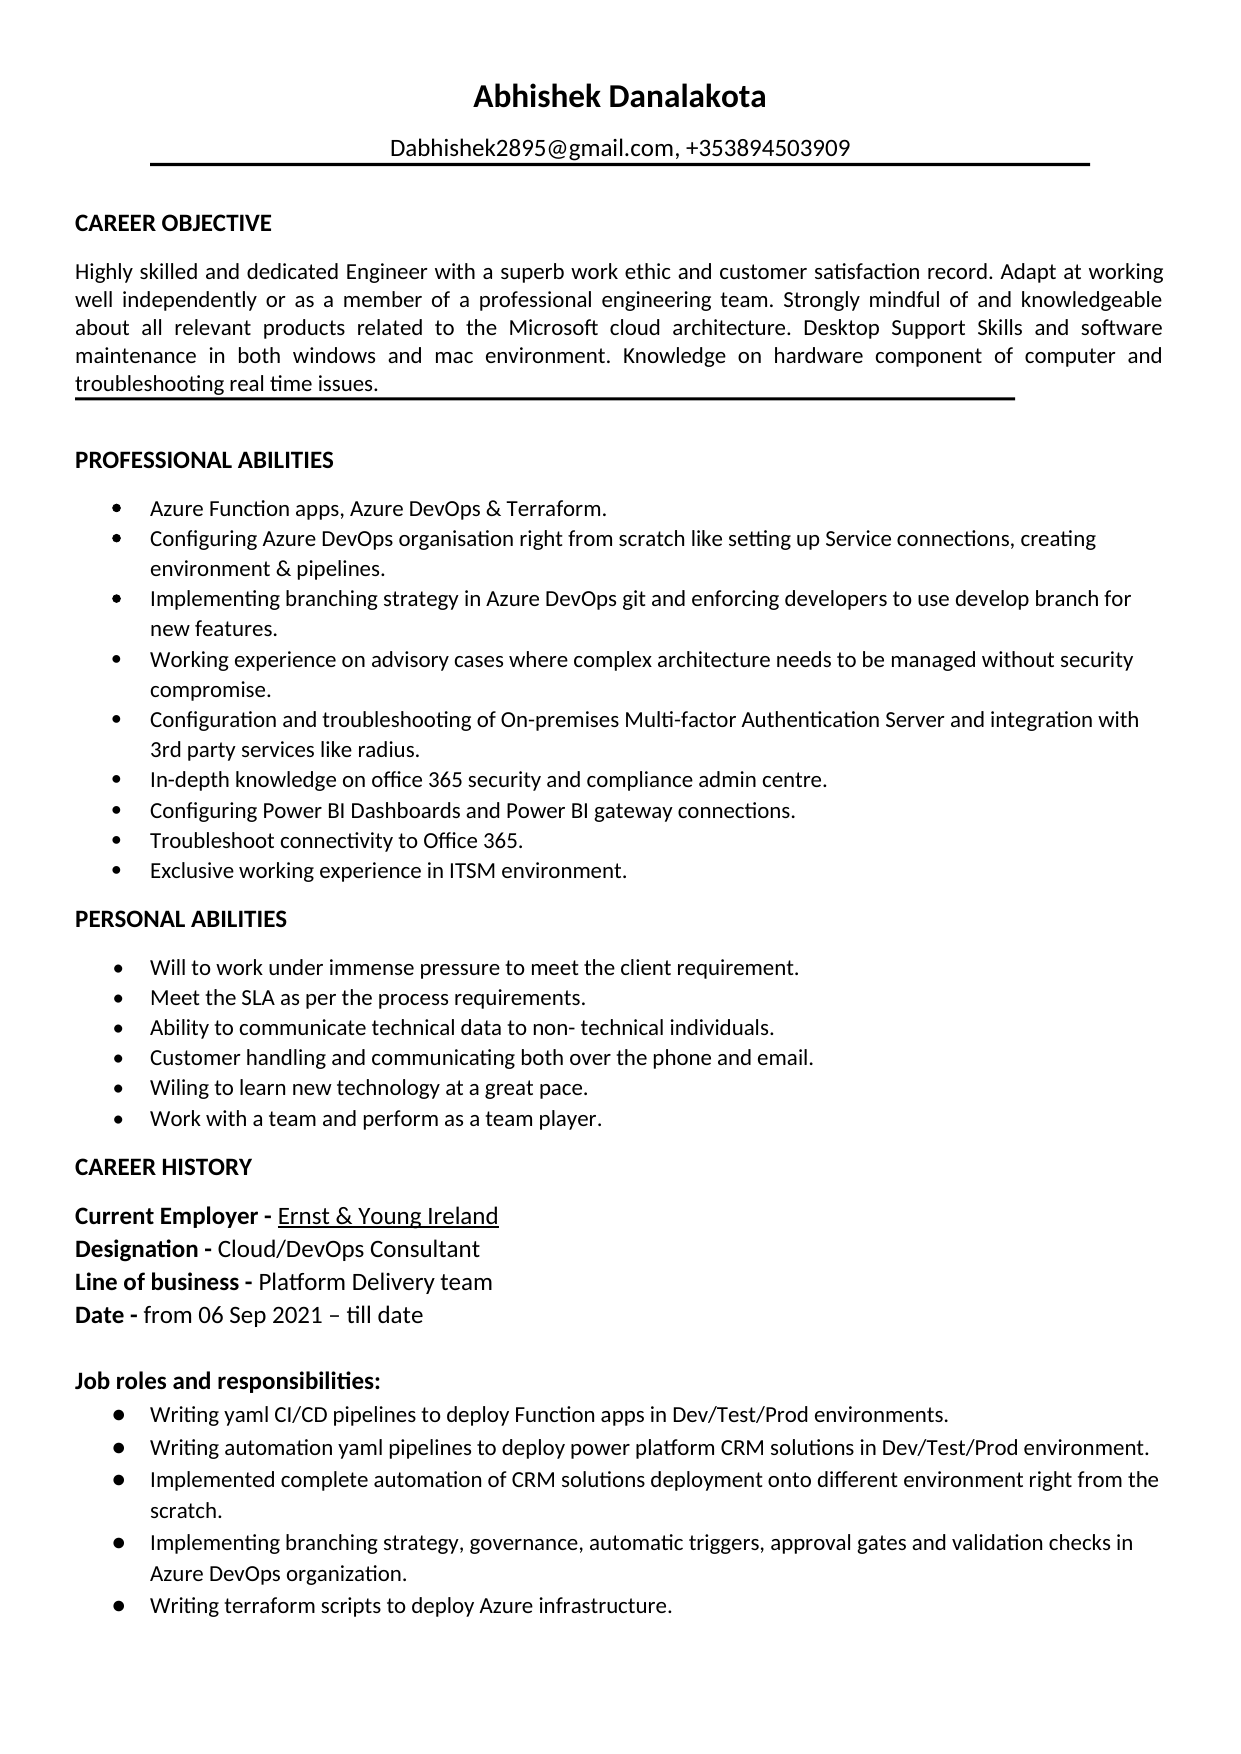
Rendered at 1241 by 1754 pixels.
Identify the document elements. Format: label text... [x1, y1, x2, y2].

list Working experience on advisory cases where complex architecture needs to be managed without security compromise. [112, 645, 1165, 703]
list Implementing branching strategy in Azure DevOps git and enforcing developers to use develop branch for new features. [112, 584, 1165, 643]
list Configuration and troubleshooting of On-premises Multi-factor Authentication Server and integration with 3rd party services like radius. [112, 705, 1165, 763]
text Dabhishek2895@gmail.com, +353894503909 [75, 132, 1165, 191]
list Configuring Azure DevOps organisation right from scratch like setting up Service connections, creating environment & pipelines. [112, 524, 1165, 582]
list In-depth knowledge on office 365 security and compliance admin centre. [112, 766, 1165, 794]
list Exclusive working experience in ITSM environment. [112, 856, 1165, 884]
list Implemented complete automation of CRM solutions deployment onto different environment right from the scratch. [112, 1463, 1165, 1524]
list Configuring Power BI Dashboards and Power BI gateway connections. [112, 796, 1165, 824]
text PROFESSIONAL ABILITIES [75, 444, 1165, 475]
text Job roles and responsibilities: [75, 1365, 1165, 1395]
text Abhishek Danalakota [75, 75, 1165, 116]
text PERSONAL ABILITIES [75, 903, 1165, 934]
text CAREER HISTORY [75, 1151, 1165, 1181]
text Current Employer - Ernst & Young Ireland [75, 1200, 1165, 1231]
list Will to work under immense pressure to meet the client requirement. [112, 953, 1165, 981]
text CAREER OBJECTIVE [75, 208, 1165, 238]
list Meet the SLA as per the process requirements. [112, 983, 1165, 1011]
list Troubleshoot connectivity to Office 365. [112, 826, 1165, 854]
list Azure Function apps, Azure DevOps & Terraform. [112, 494, 1165, 522]
text Line of business - Platform Delivery team [75, 1266, 1165, 1297]
text Designation - Cloud/DevOps Consultant [75, 1233, 1165, 1264]
list Customer handling and communicating both over the phone and email. [112, 1043, 1165, 1071]
list Ability to communicate technical data to non- technical individuals. [112, 1013, 1165, 1041]
list Writing yaml CI/CD pipelines to deploy Function apps in Dev/Test/Prod environments. [112, 1398, 1165, 1428]
list Wiling to learn new technology at a great pace. [112, 1073, 1165, 1102]
list Work with a team and perform as a team player. [112, 1104, 1165, 1132]
list Implementing branching strategy, governance, automatic triggers, approval gates and validation checks in Azure DevOps organization. [112, 1526, 1165, 1587]
list Writing automation yaml pipelines to deploy power platform CRM solutions in Dev/Test/Prod environment. [112, 1431, 1165, 1461]
list Writing terraform scripts to deploy Azure infrastructure. [112, 1589, 1165, 1620]
text Highly skilled and dedicated Engineer with a superb work ethic and customer satisfaction record. Adapt at working well independently or as a member of a professional engineering team. Strongly mindful of and knowledgeable about all relevant products related to the Microsoft cloud architecture. Desktop Support Skills and software maintenance in both windows and mac environment. Knowledge on hardware component of computer and troubleshooting real time issues. [75, 257, 1165, 397]
text Date - from 06 Sep 2021 – till date [75, 1299, 1165, 1329]
